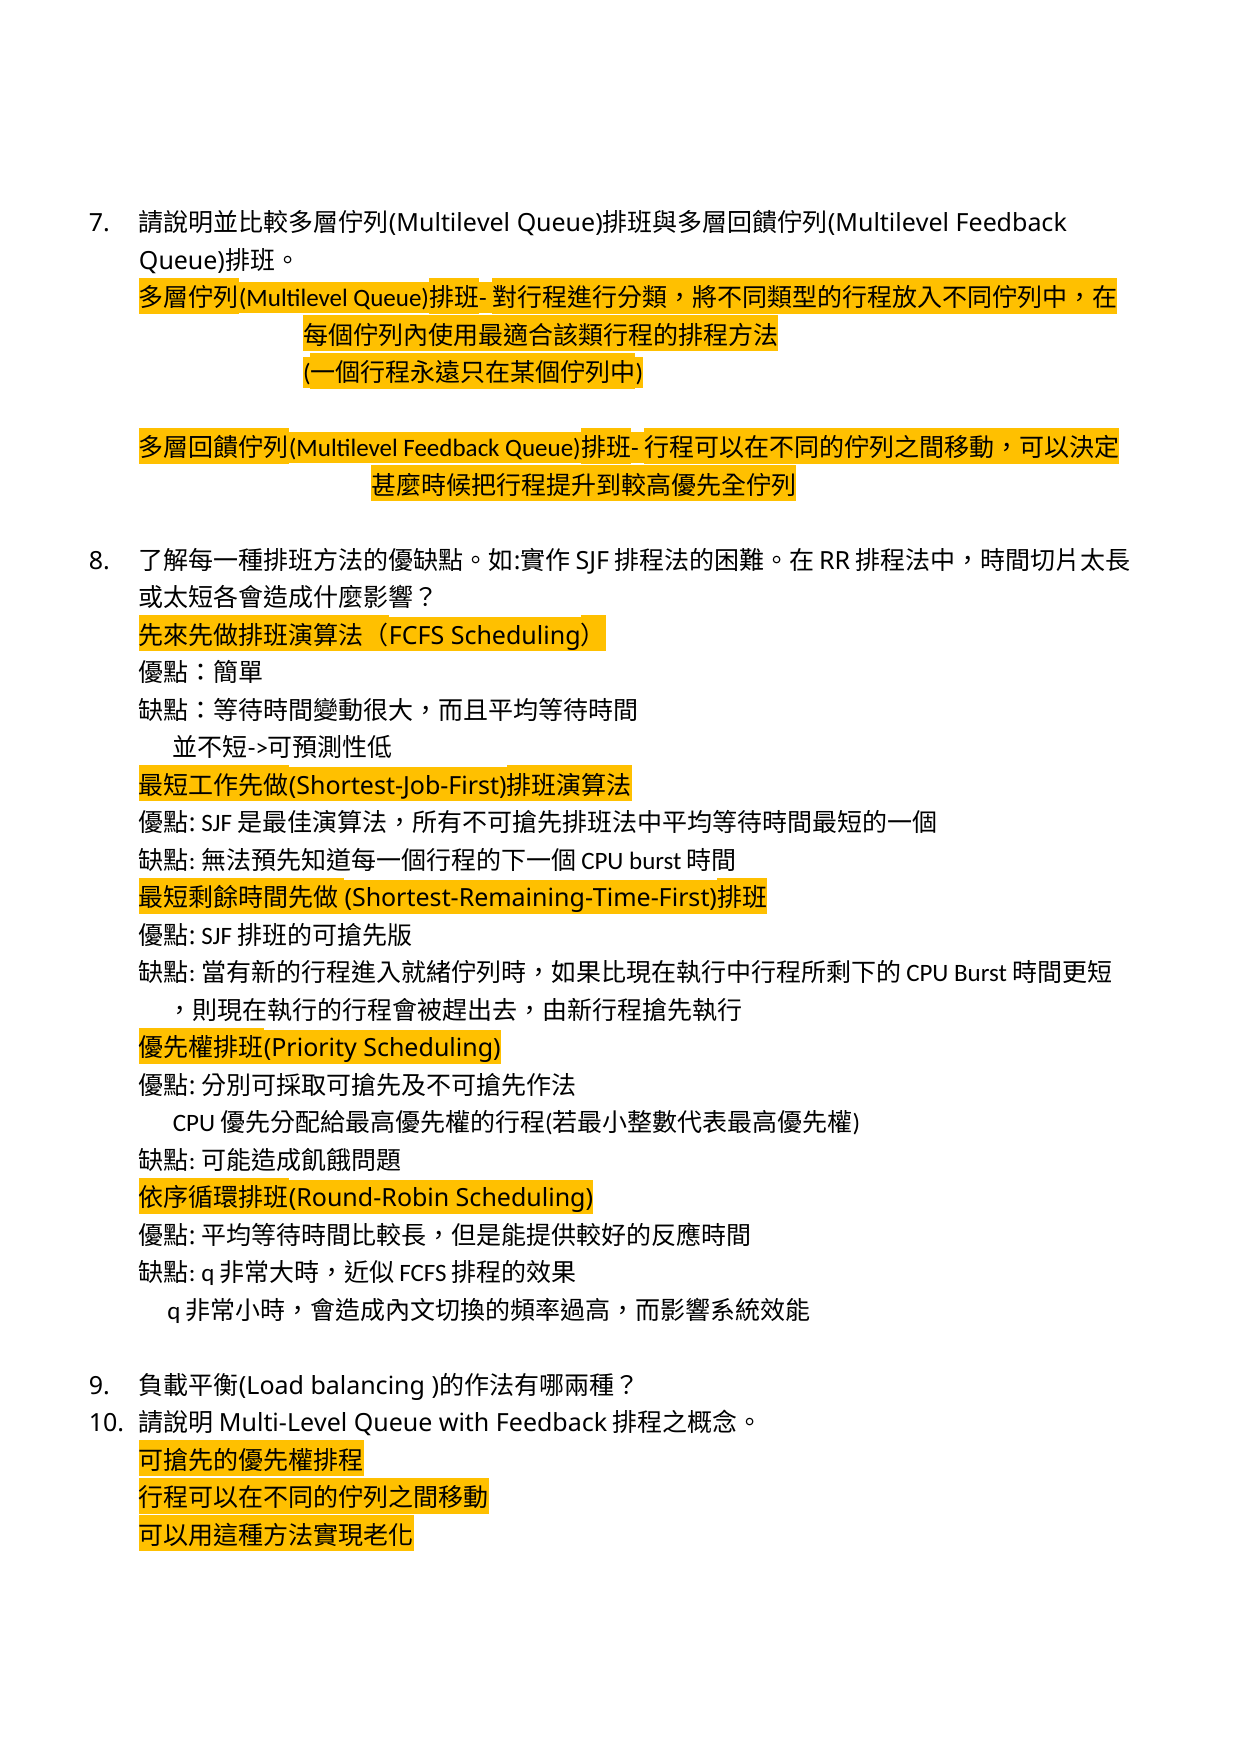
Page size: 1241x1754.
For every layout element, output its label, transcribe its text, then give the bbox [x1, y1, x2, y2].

list 優點: 分別可採取可搶先及不可搶先作法 [139, 1064, 1152, 1102]
list 多層佇列(Multilevel Queue)排班- 對行程進行分類，將不同類型的行程放入不同佇列中，在 [139, 277, 1152, 314]
list 請說明並比較多層佇列(Multilevel Queue)排班與多層回饋佇列(Multilevel Feedback Queue)排班。 [89, 202, 1152, 277]
list 請說明Multi-Level Queue with Feedback排程之概念。 [89, 1402, 1152, 1439]
list 了解每一種排班方法的優缺點。如:實作SJF排程法的困難。在RR排程法中，時間切片太長或太短各會造成什麼影響？ [89, 539, 1152, 614]
list 最短剩餘時間先做 (Shortest-Remaining-Time-First)排班 [139, 877, 1152, 914]
list 缺點: 當有新的行程進入就緒佇列時，如果比現在執行中行程所剩下的CPU Burst時間更短 [139, 952, 1152, 989]
list 每個佇列內使用最適合該類行程的排程方法 [139, 314, 1152, 352]
list 最短工作先做(Shortest-Job-First)排班演算法 [139, 764, 1152, 802]
list ，則現在執行的行程會被趕出去，由新行程搶先執行 [139, 989, 1152, 1027]
list CPU優先分配給最高優先權的行程(若最小整數代表最高優先權) [139, 1102, 1152, 1139]
list 缺點：等待時間變動很大，而且平均等待時間 [139, 689, 1152, 727]
list 缺點: 可能造成飢餓問題 [139, 1139, 1152, 1177]
list 負載平衡(Load balancing )的作法有哪兩種？ [89, 1364, 1152, 1402]
list 缺點: 無法預先知道每一個行程的下一個CPU burst時間 [139, 839, 1152, 877]
list 可以用這種方法實現老化 [139, 1514, 1152, 1552]
list 優點：簡單 [139, 652, 1152, 689]
list q非常小時，會造成內文切換的頻率過高，而影響系統效能 [139, 1289, 1152, 1327]
list 先來先做排班演算法（FCFS Scheduling） [139, 614, 1152, 652]
list 缺點: q非常大時，近似FCFS排程的效果 [139, 1252, 1152, 1289]
list 優點: SJF排班的可搶先版 [139, 914, 1152, 952]
list 多層回饋佇列(Multilevel Feedback Queue)排班- 行程可以在不同的佇列之間移動，可以決定 [139, 427, 1152, 464]
list 依序循環排班(Round-Robin Scheduling) [139, 1177, 1152, 1214]
list 並不短->可預測性低 [139, 727, 1152, 764]
list 優先權排班(Priority Scheduling) [139, 1027, 1152, 1064]
list 優點: SJF是最佳演算法，所有不可搶先排班法中平均等待時間最短的一個 [139, 802, 1152, 839]
list 優點: 平均等待時間比較長，但是能提供較好的反應時間 [139, 1214, 1152, 1252]
list 甚麼時候把行程提升到較高優先全佇列 [139, 464, 1152, 502]
list 可搶先的優先權排程 [139, 1439, 1152, 1477]
list 行程可以在不同的佇列之間移動 [139, 1477, 1152, 1514]
list (一個行程永遠只在某個佇列中) [139, 352, 1152, 389]
